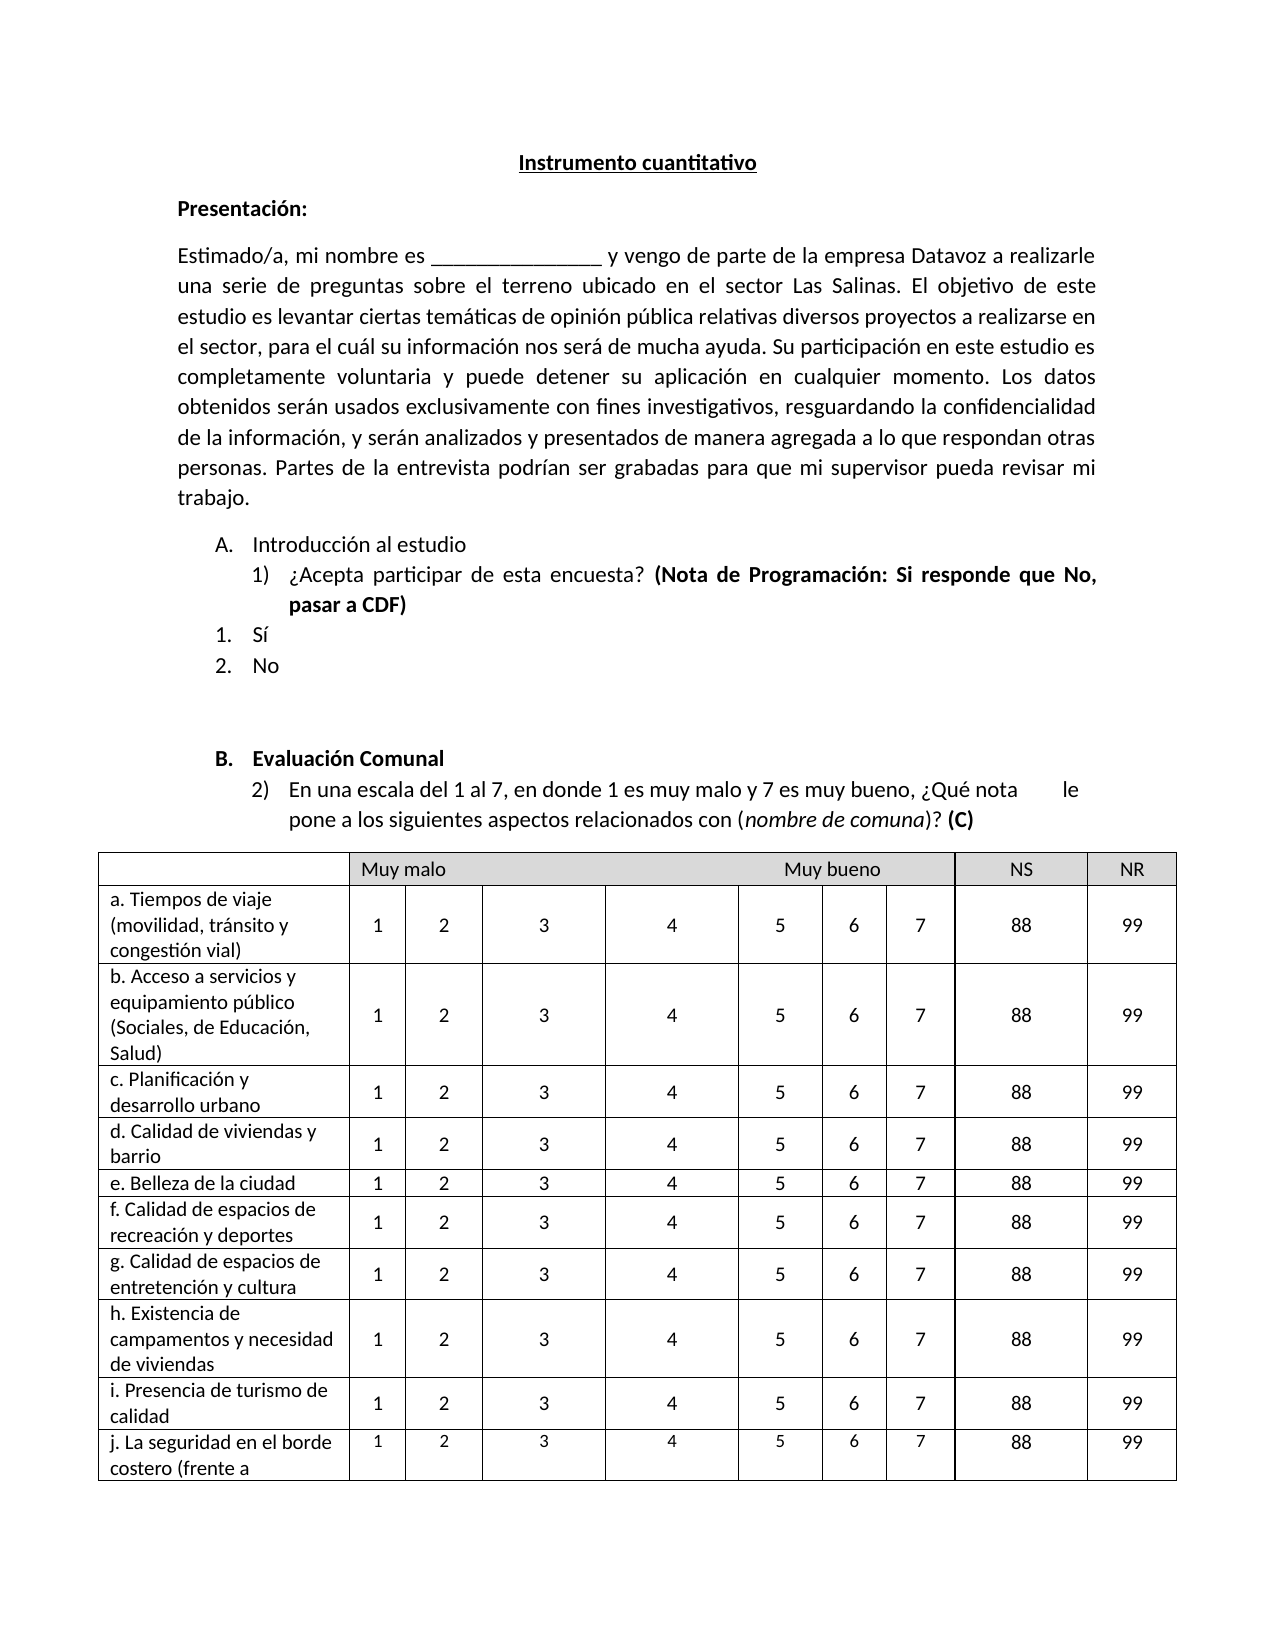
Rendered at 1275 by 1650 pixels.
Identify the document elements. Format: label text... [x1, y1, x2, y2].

table_cell 5 [739, 1430, 822, 1480]
table_cell d. Calidad de viviendas y barrio [99, 1118, 349, 1169]
table_cell 7 [887, 1066, 954, 1117]
table_cell 88 [956, 1170, 1087, 1196]
table_cell i. Presencia de turismo de calidad [99, 1378, 349, 1428]
table_cell 5 [739, 886, 822, 963]
table_cell 6 [823, 1300, 886, 1377]
table_cell 88 [956, 1378, 1087, 1428]
list No [215, 651, 1098, 679]
table_cell 7 [887, 1249, 954, 1299]
table_cell 2 [406, 1378, 482, 1428]
table_cell 88 [956, 1249, 1087, 1299]
table_cell a. Tiempos de viaje (movilidad, tránsito y congestión vial) [99, 886, 349, 963]
table_cell 99 [1088, 1430, 1176, 1480]
table_cell 4 [606, 1249, 738, 1299]
table_cell 88 [956, 1066, 1087, 1117]
table_header [99, 853, 349, 885]
table_cell 99 [1088, 1378, 1176, 1428]
table_cell 4 [606, 1378, 738, 1428]
table_cell 2 [406, 1300, 482, 1377]
table_cell 3 [483, 1300, 605, 1377]
table_cell 3 [483, 1197, 605, 1247]
table_cell h. Existencia de campamentos y necesidad de viviendas [99, 1300, 349, 1377]
table_cell 4 [606, 964, 738, 1065]
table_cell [99, 1430, 349, 1480]
table_cell 3 [483, 1066, 605, 1117]
table_cell 6 [823, 1170, 886, 1196]
table_cell 2 [406, 1249, 482, 1299]
table_cell 1 [350, 964, 405, 1065]
list Introducción al estudio [215, 530, 1098, 558]
table_cell 1 [350, 1430, 405, 1480]
table_cell 1 [350, 1197, 405, 1247]
table_cell 7 [887, 1118, 954, 1169]
table_cell 5 [739, 964, 822, 1065]
table_cell 4 [606, 1300, 738, 1377]
table_cell 99 [1088, 1197, 1176, 1247]
table_cell 88 [956, 1197, 1087, 1247]
table_cell 5 [739, 1378, 822, 1428]
table_cell 3 [483, 1249, 605, 1299]
table_cell 2 [406, 1430, 482, 1480]
table_cell e. Belleza de la ciudad [99, 1170, 349, 1196]
table_cell 7 [887, 1300, 954, 1377]
table_cell 4 [606, 1066, 738, 1117]
table_cell 6 [823, 1066, 886, 1117]
table_cell 6 [823, 1430, 886, 1480]
table_cell 7 [887, 1197, 954, 1247]
table_cell 2 [406, 1197, 482, 1247]
table_cell 4 [606, 1118, 738, 1169]
table_cell 7 [887, 1170, 954, 1196]
table_cell 1 [350, 1170, 405, 1196]
table_cell 99 [1088, 1066, 1176, 1117]
table_cell 5 [739, 1249, 822, 1299]
table_cell 5 [739, 1197, 822, 1247]
table_cell 5 [739, 1118, 822, 1169]
table_cell 7 [887, 1430, 954, 1480]
table_cell 7 [887, 964, 954, 1065]
table_cell 6 [823, 1249, 886, 1299]
table_cell f. Calidad de espacios de recreación y deportes [99, 1197, 349, 1247]
table_cell 2 [406, 1170, 482, 1196]
table_cell 6 [823, 1378, 886, 1428]
text Presentación: [177, 194, 1098, 222]
table_cell 3 [483, 1118, 605, 1169]
list ¿Acepta participar de esta encuesta? (Nota de Programación: Si responde que No, pasar a CDF) [251, 560, 1098, 618]
table_cell g. Calidad de espacios de entretención y cultura [99, 1249, 349, 1299]
table_cell 6 [823, 1118, 886, 1169]
table_cell 88 [956, 964, 1087, 1065]
table_cell 1 [350, 1118, 405, 1169]
table_cell 1 [350, 1066, 405, 1117]
text Estimado/a, mi nombre es _______________ y vengo de parte de la empresa Datavoz a realizarle una serie de preguntas sobre el terreno ubicado en el sector Las Salinas. El objetivo de este estudio es levantar ciertas temáticas de opinión pública relativas diversos proyectos a realizarse en el sector, para el cuál su información nos será de mucha ayuda. Su participación en este estudio es completamente voluntaria y puede detener su aplicación en cualquier momento. Los datos obtenidos serán usados exclusivamente con fines investigativos, resguardando la confidencialidad de la información, y serán analizados y presentados de manera agregada a lo que respondan otras personas. Partes de la entrevista podrían ser grabadas para que mi supervisor pueda revisar mi trabajo. [177, 241, 1098, 511]
table_cell 3 [483, 1378, 605, 1428]
table_cell 1 [350, 1249, 405, 1299]
table_cell 5 [739, 1170, 822, 1196]
table_cell 2 [406, 1118, 482, 1169]
table_cell 4 [606, 1430, 738, 1480]
table_cell 3 [483, 886, 605, 963]
table_cell 1 [350, 1378, 405, 1428]
table_cell 99 [1088, 1118, 1176, 1169]
table_cell 88 [956, 1300, 1087, 1377]
table_cell 99 [1088, 964, 1176, 1065]
table_cell 99 [1088, 1249, 1176, 1299]
table_cell b. Acceso a servicios y equipamiento público (Sociales, de Educación, Salud) [99, 964, 349, 1065]
table_header nr [1088, 853, 1176, 885]
table_cell 99 [1088, 886, 1176, 963]
table_cell 3 [483, 1430, 605, 1480]
table_cell 6 [823, 1197, 886, 1247]
table_cell 1 [350, 886, 405, 963]
table_header Muy malo Muy bueno [350, 853, 954, 885]
table_cell 7 [887, 886, 954, 963]
table_cell 99 [1088, 1300, 1176, 1377]
table_cell 4 [606, 886, 738, 963]
table_cell 3 [483, 1170, 605, 1196]
table_cell 6 [823, 964, 886, 1065]
table_cell 5 [739, 1300, 822, 1377]
table_cell 4 [606, 1170, 738, 1196]
table_cell 88 [956, 1430, 1087, 1480]
table_cell 2 [406, 964, 482, 1065]
table_cell 7 [887, 1378, 954, 1428]
table_cell 3 [483, 964, 605, 1065]
table_cell 88 [956, 886, 1087, 963]
list En una escala del 1 al 7, en donde 1 es muy malo y 7 es muy bueno, ¿Qué nota le pone a los siguientes aspectos relacionados con (nombre de comuna)? (C) [251, 775, 1098, 833]
table_cell 88 [956, 1118, 1087, 1169]
list Evaluación Comunal [215, 744, 1098, 772]
table_cell 2 [406, 1066, 482, 1117]
table_cell 5 [739, 1066, 822, 1117]
table_cell 2 [406, 886, 482, 963]
table_cell 99 [1088, 1170, 1176, 1196]
list Sí [215, 621, 1098, 648]
text Instrumento cuantitativo [177, 148, 1098, 176]
table_cell 1 [350, 1300, 405, 1377]
table_cell c. Planificación y desarrollo urbano [99, 1066, 349, 1117]
table_cell 4 [606, 1197, 738, 1247]
table_header nS [956, 853, 1087, 885]
table_cell 6 [823, 886, 886, 963]
